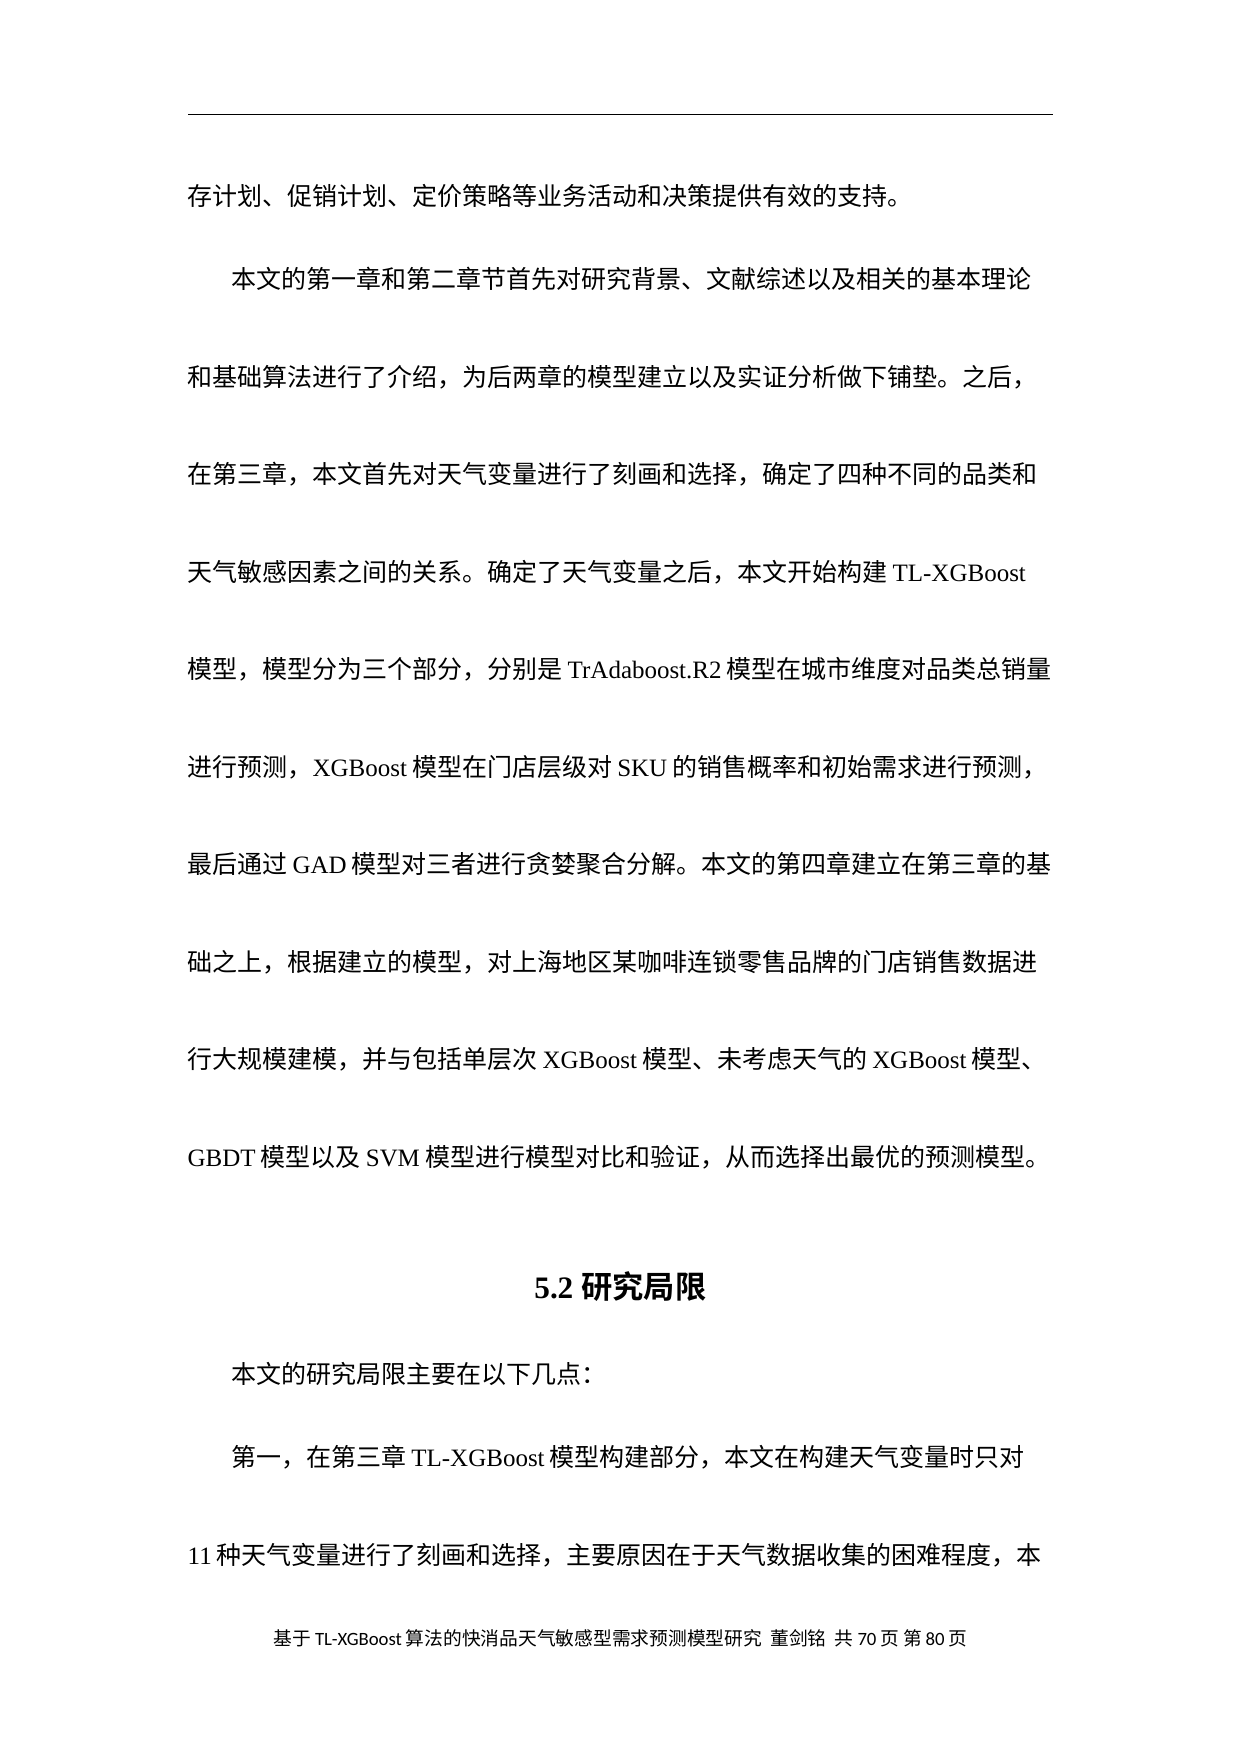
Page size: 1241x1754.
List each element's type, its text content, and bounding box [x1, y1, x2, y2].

text 本文的第一章和第二章节首先对研究背景、文献综述以及相关的基本理论和基础算法进行了介绍，为后两章的模型建立以及实证分析做下铺垫。之后，在第三章，本文首先对天气变量进行了刻画和选择，确定了四种不同的品类和天气敏感因素之间的关系。确定了天气变量之后，本文开始构建TL-XGBoost模型，模型分为三个部分，分别是TrAdaboost.R2模型在城市维度对品类总销量进行预测，XGBoost模型在门店层级对SKU的销售概率和初始需求进行预测，最后通过GAD模型对三者进行贪婪聚合分解。本文的第四章建立在第三章的基础之上，根据建立的模型，对上海地区某咖啡连锁零售品牌的门店销售数据进行大规模建模，并与包括单层次XGBoost模型、未考虑天气的XGBoost模型、GBDT模型以及SVM模型进行模型对比和验证，从而选择出最优的预测模型。 [187, 245, 1053, 1188]
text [187, 162, 1053, 227]
text 本文的研究局限主要在以下几点： [187, 1340, 1053, 1405]
text 5.2 研究局限 [187, 1253, 1053, 1318]
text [187, 1423, 1053, 1586]
